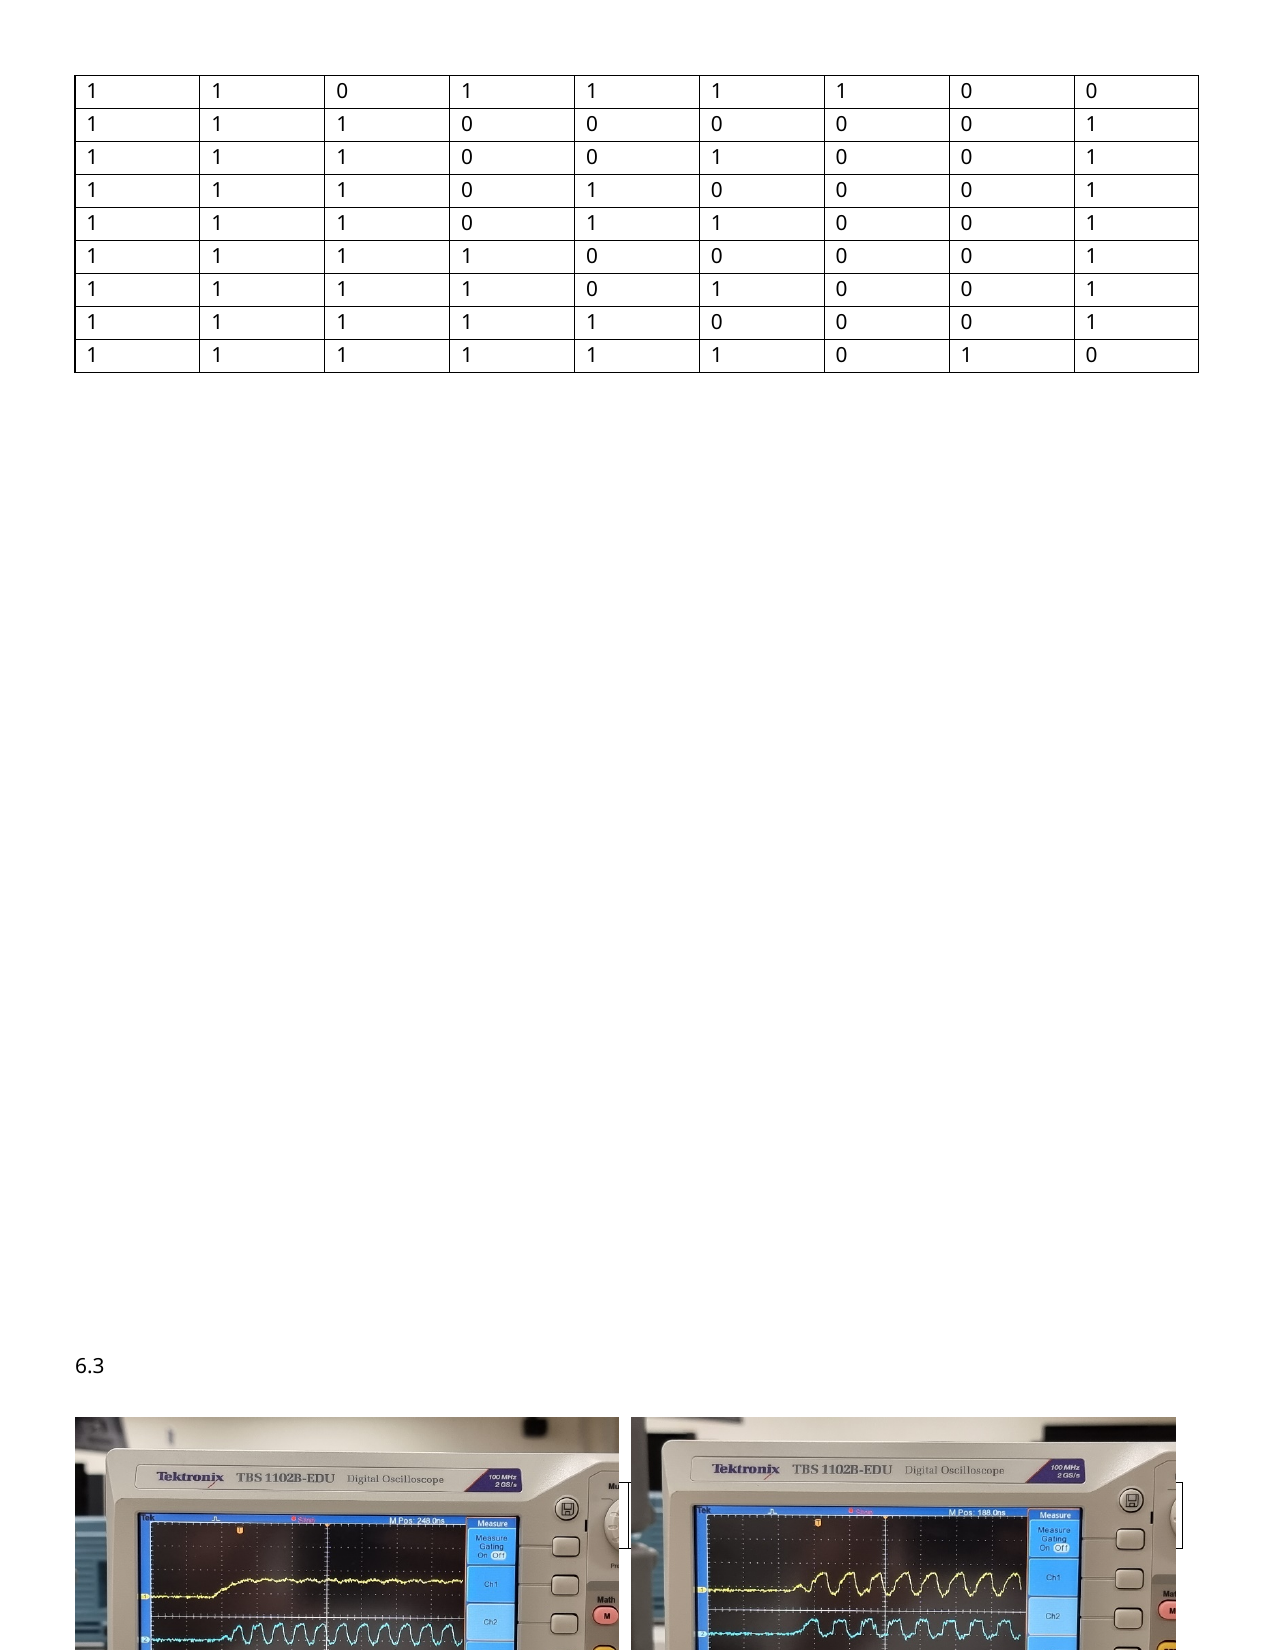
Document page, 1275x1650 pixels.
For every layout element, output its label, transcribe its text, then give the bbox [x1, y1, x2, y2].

table_cell 1 [76, 241, 199, 273]
table_cell 1 [450, 76, 574, 108]
table_cell 0 [575, 241, 699, 273]
table_cell 1 [76, 307, 199, 339]
table_cell 1 [575, 175, 699, 207]
table_cell 1 [200, 274, 324, 306]
table_cell 0 [450, 175, 574, 207]
table_cell 1 [200, 307, 324, 339]
table_cell 0 [700, 307, 824, 339]
table_cell 1 [325, 274, 449, 306]
table_cell 1 [76, 76, 199, 108]
table_cell 1 [325, 208, 449, 240]
table_cell 1 [825, 76, 949, 108]
table_cell 1 [200, 142, 324, 174]
table_cell 0 [950, 175, 1074, 207]
table_cell 1 [76, 274, 199, 306]
table_cell 0 [825, 109, 949, 141]
table_cell 0 [700, 241, 824, 273]
table_cell 0 [575, 109, 699, 141]
table_cell 0 [825, 241, 949, 273]
table_cell 1 [700, 76, 824, 108]
table_cell 1 [200, 241, 324, 273]
table_cell 0 [950, 241, 1074, 273]
table_cell 1 [450, 340, 574, 372]
table_cell 0 [450, 109, 574, 141]
picture [75, 1417, 619, 1650]
table_cell 1 [1075, 208, 1198, 240]
table_cell 0 [825, 142, 949, 174]
table_cell 0 [450, 142, 574, 174]
table_cell 1 [200, 175, 324, 207]
table_cell 0 [700, 175, 824, 207]
table_cell 1 [200, 76, 324, 108]
table_cell 1 [575, 208, 699, 240]
table_cell 0 [700, 109, 824, 141]
table_cell 1 [200, 340, 324, 372]
table_cell 1 [1075, 109, 1198, 141]
table_cell 0 [1075, 76, 1198, 108]
table_cell 1 [325, 109, 449, 141]
table_cell 0 [825, 274, 949, 306]
table_cell 0 [825, 175, 949, 207]
table_cell 1 [450, 241, 574, 273]
table_cell 0 [950, 109, 1074, 141]
table_cell 1 [76, 208, 199, 240]
table_cell 1 [325, 142, 449, 174]
table_cell 0 [825, 307, 949, 339]
table_cell 1 [1075, 142, 1198, 174]
text 6.3 [75, 1351, 1200, 1380]
table_cell 1 [325, 340, 449, 372]
table_cell 1 [575, 307, 699, 339]
table_cell 1 [200, 109, 324, 141]
table_cell 1 [450, 274, 574, 306]
table_cell 0 [825, 208, 949, 240]
table_cell 1 [76, 142, 199, 174]
table_cell 0 [950, 208, 1074, 240]
table_cell 1 [76, 175, 199, 207]
table_cell 1 [1075, 307, 1198, 339]
table_cell 0 [950, 274, 1074, 306]
table_cell 0 [575, 142, 699, 174]
table_cell 0 [950, 76, 1074, 108]
table_cell 1 [200, 208, 324, 240]
table_cell 1 [1075, 175, 1198, 207]
table_cell 1 [700, 208, 824, 240]
table_cell 1 [700, 142, 824, 174]
table_cell 1 [325, 241, 449, 273]
table_cell 0 [1075, 340, 1198, 372]
table_cell 1 [325, 307, 449, 339]
table_cell 0 [450, 208, 574, 240]
table_cell 1 [76, 109, 199, 141]
table_cell 1 [700, 340, 824, 372]
table_cell 0 [325, 76, 449, 108]
table_cell 1 [1075, 241, 1198, 273]
table_cell 1 [950, 340, 1074, 372]
table_cell 1 [1075, 274, 1198, 306]
table_cell 1 [575, 340, 699, 372]
table_cell 0 [950, 142, 1074, 174]
table_cell 1 [325, 175, 449, 207]
table_cell 1 [450, 307, 574, 339]
picture [631, 1417, 1176, 1650]
table_cell 1 [700, 274, 824, 306]
table_cell 0 [950, 307, 1074, 339]
table_cell 1 [76, 340, 199, 372]
table_cell 1 [575, 76, 699, 108]
table_cell 0 [575, 274, 699, 306]
table_cell 0 [825, 340, 949, 372]
